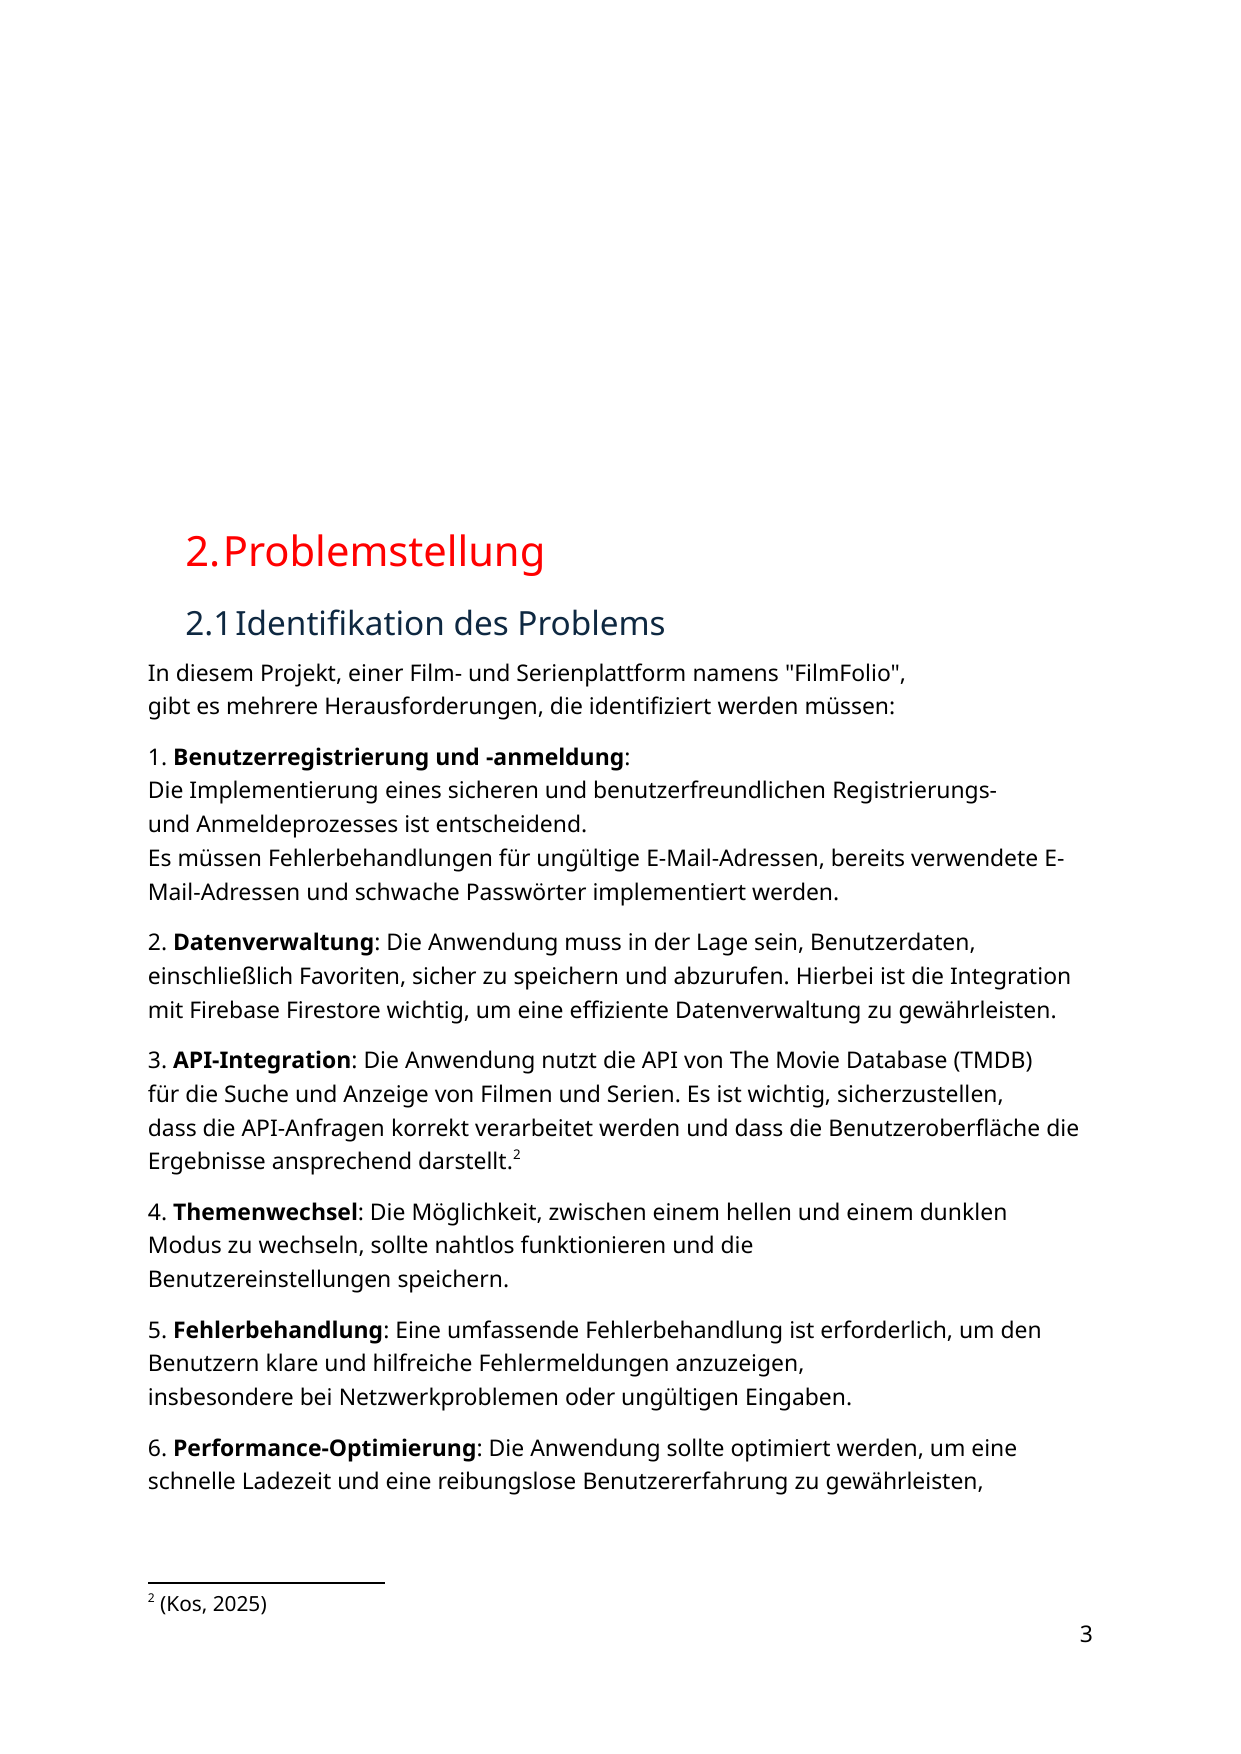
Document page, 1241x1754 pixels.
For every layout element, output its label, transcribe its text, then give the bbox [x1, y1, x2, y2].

subtitle Problemstellung [185, 521, 1093, 578]
subtitle Identifikation des Problems [185, 599, 1093, 645]
text In diesem Projekt, einer Film- und Serienplattform namens "FilmFolio", gibt es mehrere Herausforderungen, die identifiziert werden müssen: [148, 657, 1093, 722]
text 2. Datenverwaltung: Die Anwendung muss in der Lage sein, Benutzerdaten, einschließlich Favoriten, sicher zu speichern und abzurufen. Hierbei ist die Integration mit Firebase Firestore wichtig, um eine effiziente Datenverwaltung zu gewährleisten. [148, 926, 1093, 1025]
text 4. Themenwechsel: Die Möglichkeit, zwischen einem hellen und einem dunklen Modus zu wechseln, sollte nahtlos funktionieren und die Benutzereinstellungen speichern. [148, 1196, 1093, 1294]
text 5. Fehlerbehandlung: Eine umfassende Fehlerbehandlung ist erforderlich, um den Benutzern klare und hilfreiche Fehlermeldungen anzuzeigen, insbesondere bei Netzwerkproblemen oder ungültigen Eingaben. [148, 1314, 1093, 1412]
text 3. API-Integration: Die Anwendung nutzt die API von The Movie Database (TMDB) für die Suche und Anzeige von Filmen und Serien. Es ist wichtig, sicherzustellen, dass die API-Anfragen korrekt verarbeitet werden und dass die Benutzeroberfläche die Ergebnisse ansprechend darstellt. [148, 1044, 1093, 1177]
text 1. Benutzerregistrierung und -anmeldung: Die Implementierung eines sicheren und benutzerfreundlichen Registrierungs- und Anmeldeprozesses ist entscheidend. Es müssen Fehlerbehandlungen für ungültige E-Mail-Adressen, bereits verwendete E-Mail-Adressen und schwache Passwörter implementiert werden. [148, 741, 1093, 907]
